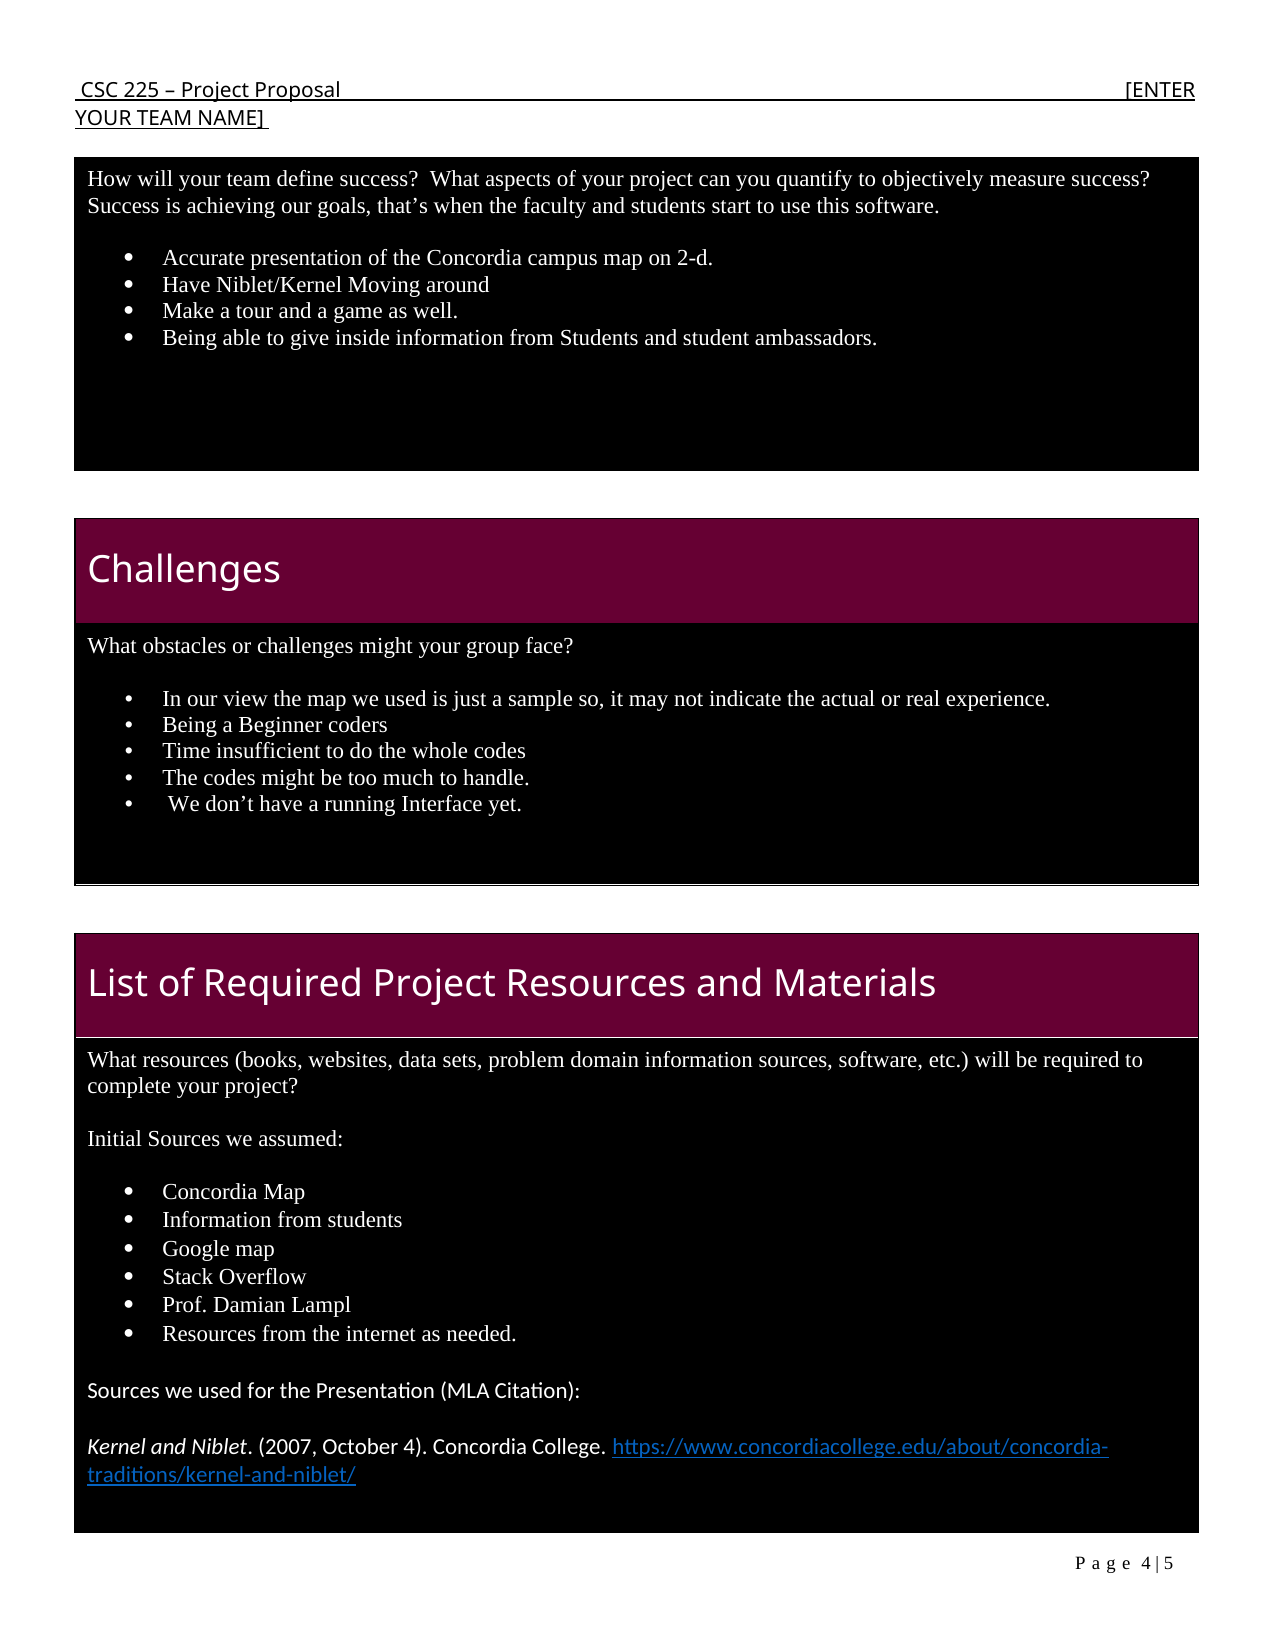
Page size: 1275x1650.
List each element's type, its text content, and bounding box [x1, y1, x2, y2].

table_cell What obstacles or challenges might your group face? In our view the map we used is just a sample so, it may not indicate the actual or real experience. Being a Beginner coders Time insufficient to do the whole codes The codes might be too much to handle. We don’t have a running Interface yet. [76, 624, 1198, 884]
table_header Challenges [76, 519, 1198, 623]
table_cell How will your team define success? What aspects of your project can you quantify to objectively measure success? Success is achieving our goals, that’s when the faculty and students start to use this software. Accurate presentation of the Concordia campus map on 2-d. Have Niblet/Kernel Moving around Make a tour and a game as well. Being able to give inside information from Students and student ambassadors. [76, 158, 1198, 470]
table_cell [76, 1039, 1198, 1531]
table_header List of Required Project Resources and Materials [76, 934, 1198, 1037]
